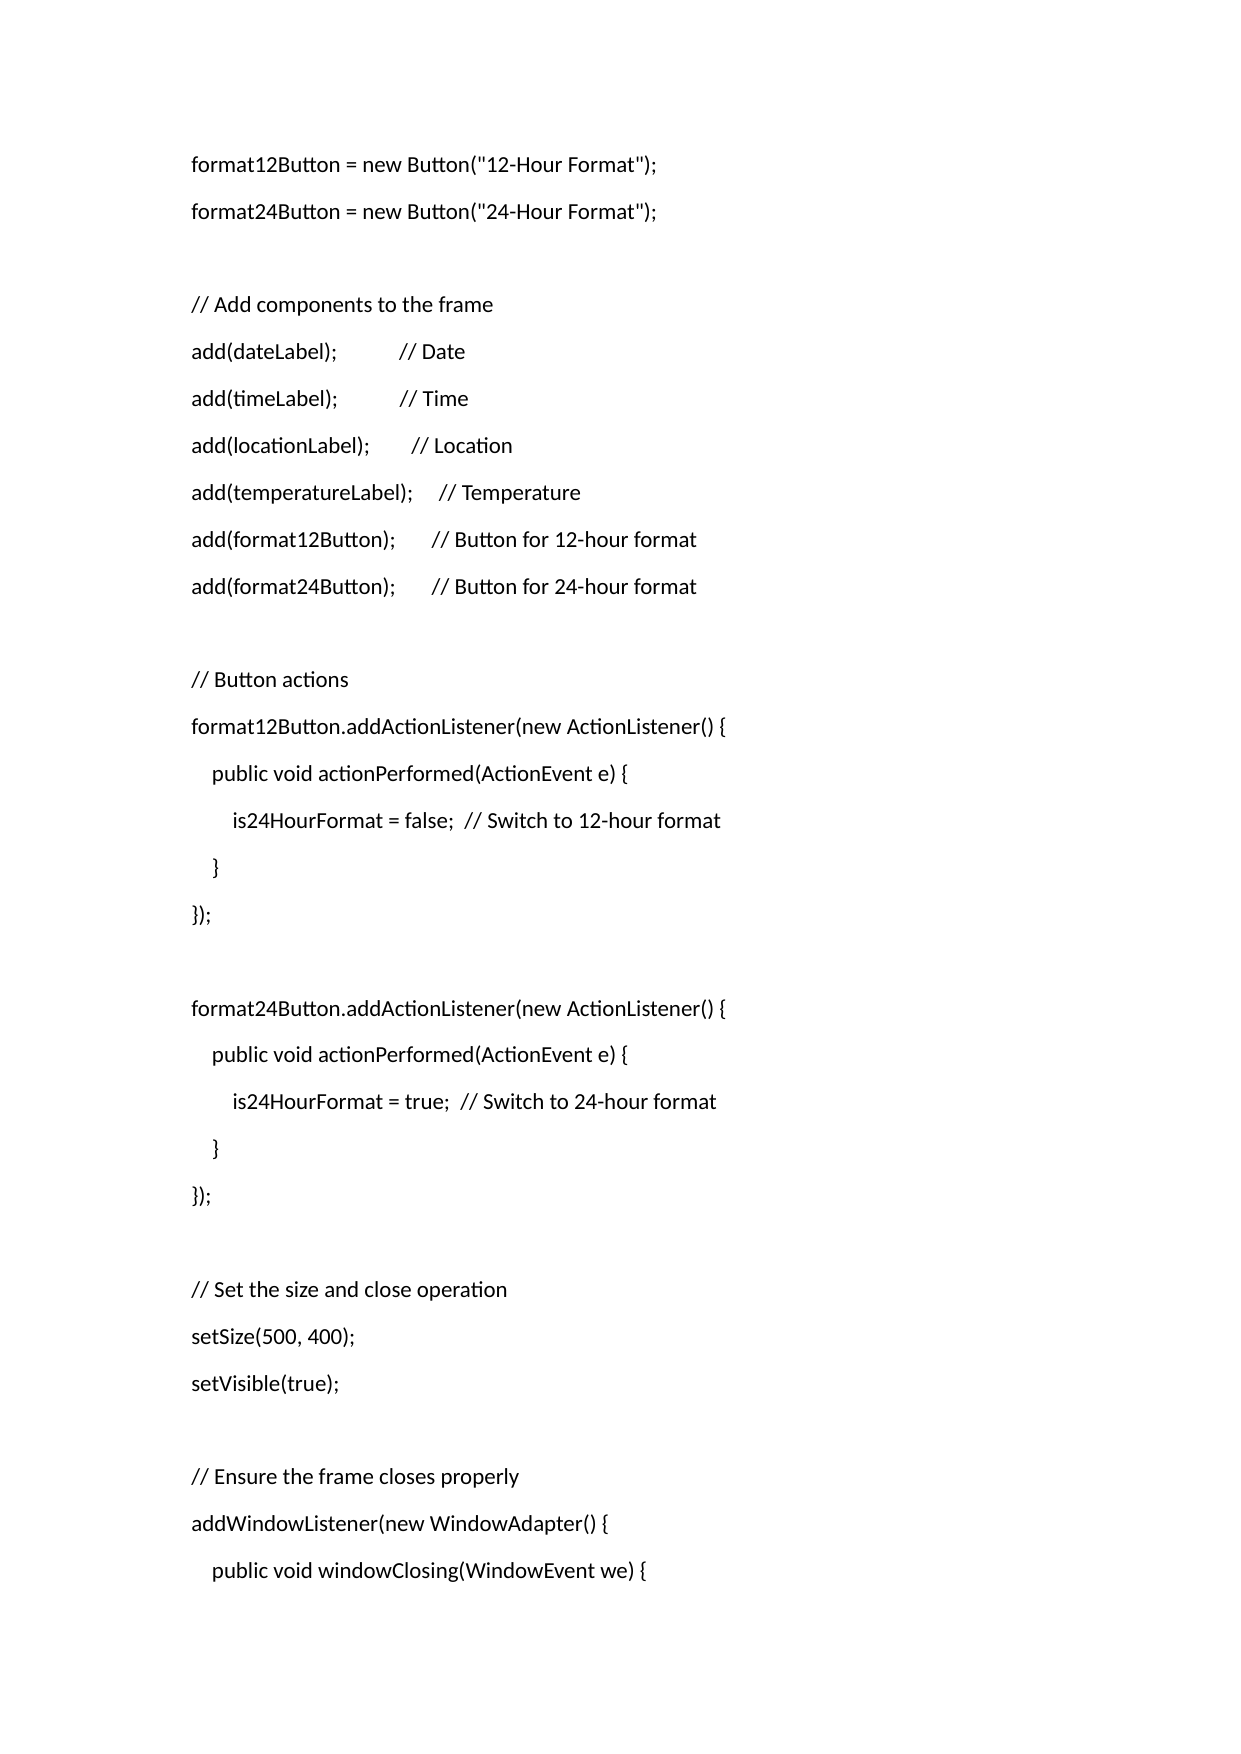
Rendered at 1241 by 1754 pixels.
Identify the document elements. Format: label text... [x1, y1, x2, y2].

text } [150, 853, 1090, 881]
text public void actionPerformed(ActionEvent e) { [150, 759, 1090, 787]
text }); [150, 1181, 1090, 1209]
text is24HourFormat = true; // Switch to 24-hour format [150, 1087, 1090, 1116]
text public void windowClosing(WindowEvent we) { [150, 1556, 1090, 1584]
text public void actionPerformed(ActionEvent e) { [150, 1041, 1090, 1069]
text add(dateLabel); // Date [150, 337, 1090, 366]
text addWindowListener(new WindowAdapter() { [150, 1509, 1090, 1537]
text // Add components to the frame [150, 291, 1090, 319]
text add(temperatureLabel); // Temperature [150, 478, 1090, 506]
text format12Button = new Button("12-Hour Format"); [150, 150, 1090, 178]
text setSize(500, 400); [150, 1322, 1090, 1350]
text setVisible(true); [150, 1369, 1090, 1397]
text add(timeLabel); // Time [150, 384, 1090, 412]
text add(format12Button); // Button for 12-hour format [150, 525, 1090, 553]
text is24HourFormat = false; // Switch to 12-hour format [150, 806, 1090, 834]
text format24Button.addActionListener(new ActionListener() { [150, 994, 1090, 1022]
text add(locationLabel); // Location [150, 431, 1090, 459]
text // Set the size and close operation [150, 1275, 1090, 1303]
text add(format24Button); // Button for 24-hour format [150, 572, 1090, 600]
text } [150, 1134, 1090, 1162]
text // Button actions [150, 666, 1090, 694]
text format24Button = new Button("24-Hour Format"); [150, 197, 1090, 225]
text }); [150, 900, 1090, 928]
text // Ensure the frame closes properly [150, 1462, 1090, 1491]
text format12Button.addActionListener(new ActionListener() { [150, 712, 1090, 741]
